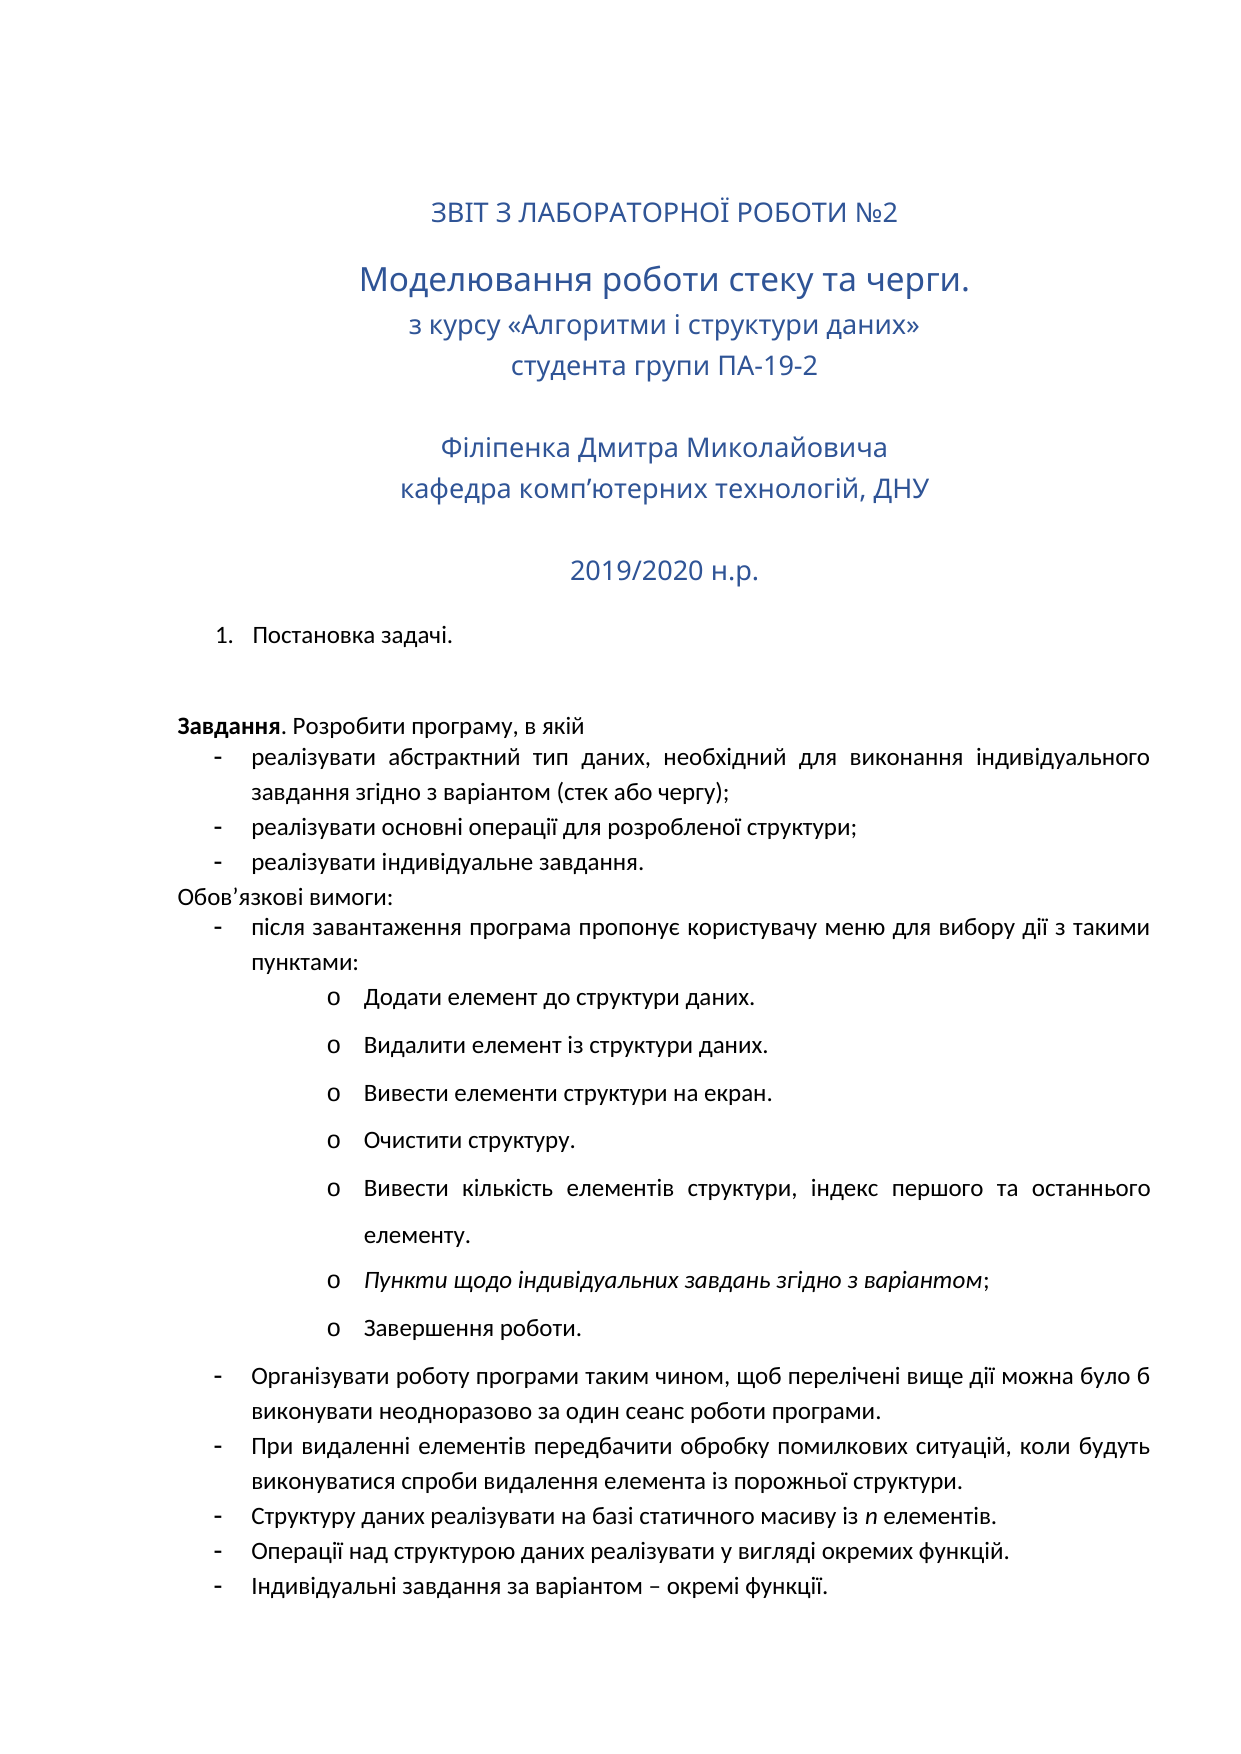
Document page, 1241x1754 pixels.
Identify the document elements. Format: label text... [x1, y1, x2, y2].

list Постановка задачі. [215, 619, 1152, 649]
subtitle з курсу «Алгоритми і структури даних» [177, 305, 1152, 342]
list реалізувати основні операції для розробленої структури; [213, 811, 1152, 842]
list Додати елемент до структури даних. [326, 982, 1152, 1013]
list Операції над структурою даних реалізувати у вигляді окремих функцій. [213, 1535, 1152, 1565]
list Вивести кількість елементів структури, індекс першого та останнього елементу. [326, 1172, 1152, 1249]
list Структуру даних реалізувати на базі статичного масиву із n елементів. [213, 1500, 1152, 1530]
list Організувати роботу програми таким чином, щоб перелічені вище дії можна було б виконувати неодноразово за один сеанс роботи програми. [213, 1360, 1152, 1425]
subtitle ЗВІТ З ЛАБОРАТОРНОЇ РОБОТИ №2 [177, 194, 1152, 231]
list Завершення роботи. [326, 1312, 1152, 1344]
text Обов’язкові вимоги: [177, 881, 1152, 912]
subtitle студента групи ПА-19-2 [177, 346, 1152, 383]
subtitle 2019/2020 н.р. [177, 552, 1152, 588]
subtitle Моделювання роботи стеку та черги. [177, 256, 1152, 301]
list реалізувати індивідуальне завдання. [213, 846, 1152, 877]
list після завантаження програма пропонує користувачу меню для вибору дії з такими пунктами: [213, 912, 1152, 977]
list Видалити елемент із структури даних. [326, 1029, 1152, 1061]
list Індивідуальні завдання за варіантом – окремі функції. [213, 1570, 1152, 1600]
list Пункти щодо індивідуальних завдань згідно з варіантом; [326, 1265, 1152, 1296]
list Вивести елементи структури на екран. [326, 1077, 1152, 1108]
list реалізувати абстрактний тип даних, необхідний для виконання індивідуального завдання згідно з варіантом (стек або чергу); [213, 741, 1152, 807]
list При видаленні елементів передбачити обробку помилкових ситуацій, коли будуть виконуватися спроби видалення елемента із порожньої структури. [213, 1430, 1152, 1495]
subtitle Філіпенка Дмитра Миколайовича [177, 428, 1152, 465]
subtitle кафедра комп’ютерних технологій, ДНУ [177, 469, 1152, 506]
text Завдання. Розробити програму, в якій [177, 711, 1152, 741]
list Очистити структуру. [326, 1124, 1152, 1156]
